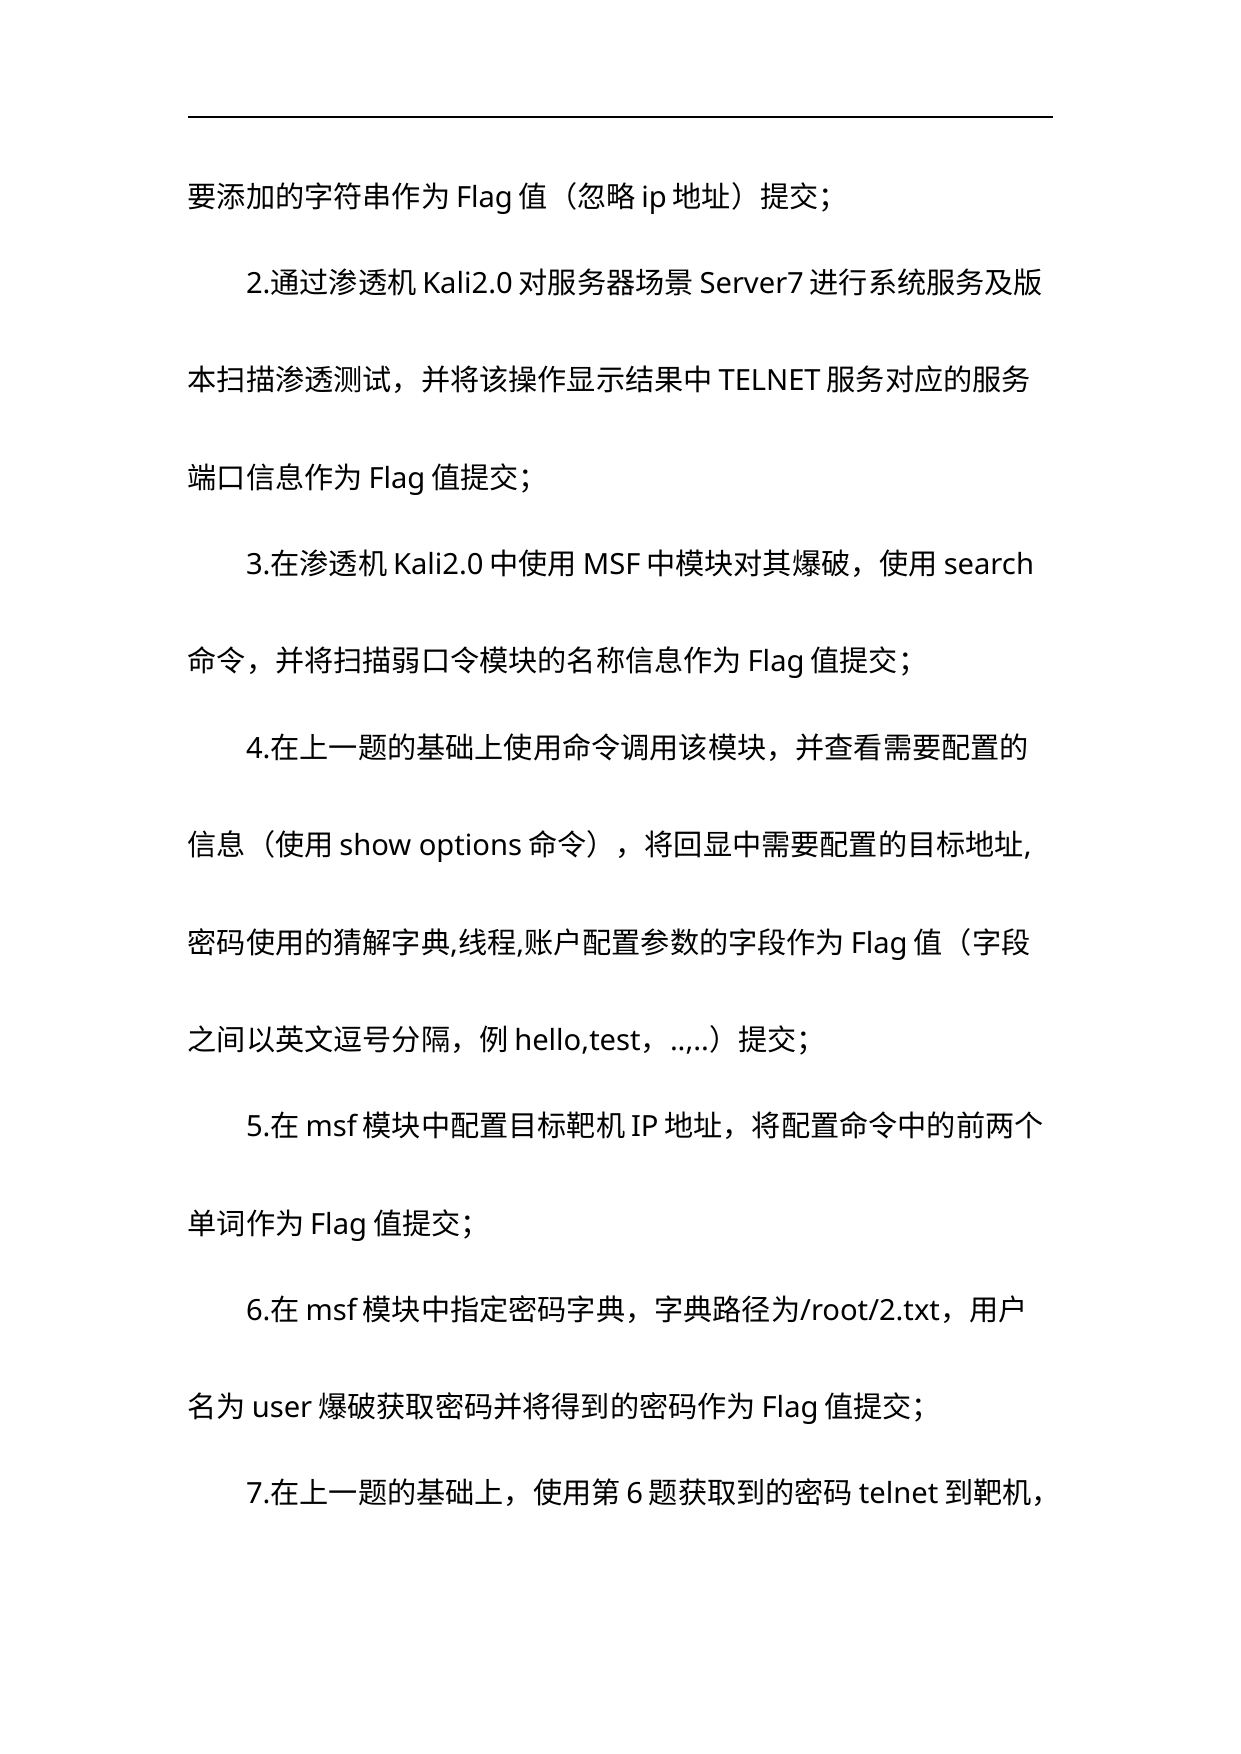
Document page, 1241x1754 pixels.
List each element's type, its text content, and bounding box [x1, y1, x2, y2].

text 2.通过渗透机Kali2.0对服务器场景Server7进行系统服务及版本扫描渗透测试，并将该操作显示结果中TELNET服务对应的服务端口信息作为Flag值提交； [187, 248, 1053, 508]
text 4.在上一题的基础上使用命令调用该模块，并查看需要配置的信息（使用show options命令），将回显中需要配置的目标地址,密码使用的猜解字典,线程,账户配置参数的字段作为Flag值（字段之间以英文逗号分隔，例hello,test，..,..）提交； [187, 713, 1053, 1070]
text 3.在渗透机Kali2.0中使用MSF中模块对其爆破，使用search命令，并将扫描弱口令模块的名称信息作为Flag值提交； [187, 529, 1053, 692]
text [187, 162, 1053, 227]
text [187, 1459, 1053, 1524]
text 5.在msf模块中配置目标靶机IP地址，将配置命令中的前两个单词作为Flag值提交； [187, 1092, 1053, 1254]
text 6.在msf模块中指定密码字典，字典路径为/root/2.txt，用户名为user爆破获取密码并将得到的密码作为Flag值提交； [187, 1275, 1053, 1438]
